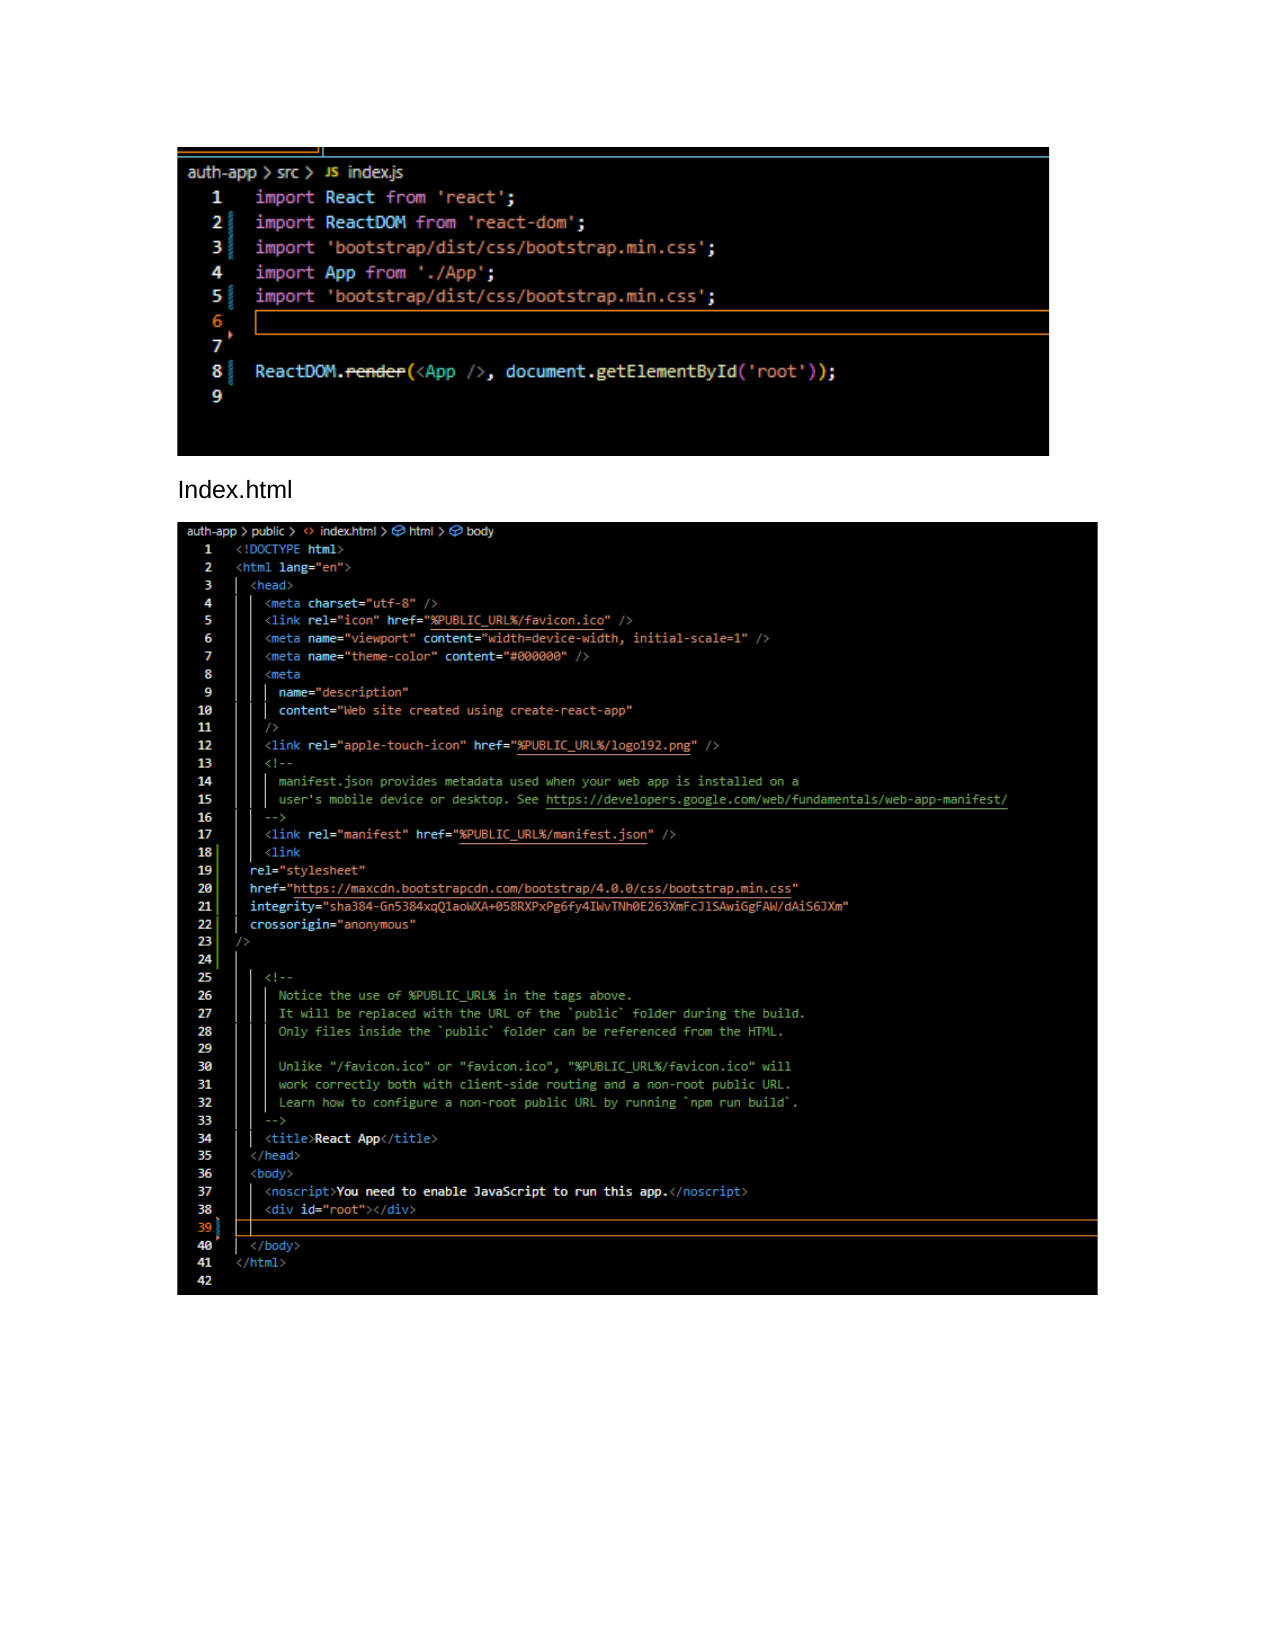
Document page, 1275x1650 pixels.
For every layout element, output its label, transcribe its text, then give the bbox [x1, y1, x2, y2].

text Index.html [177, 474, 1098, 503]
picture [177, 522, 1098, 1295]
picture [177, 147, 1050, 456]
